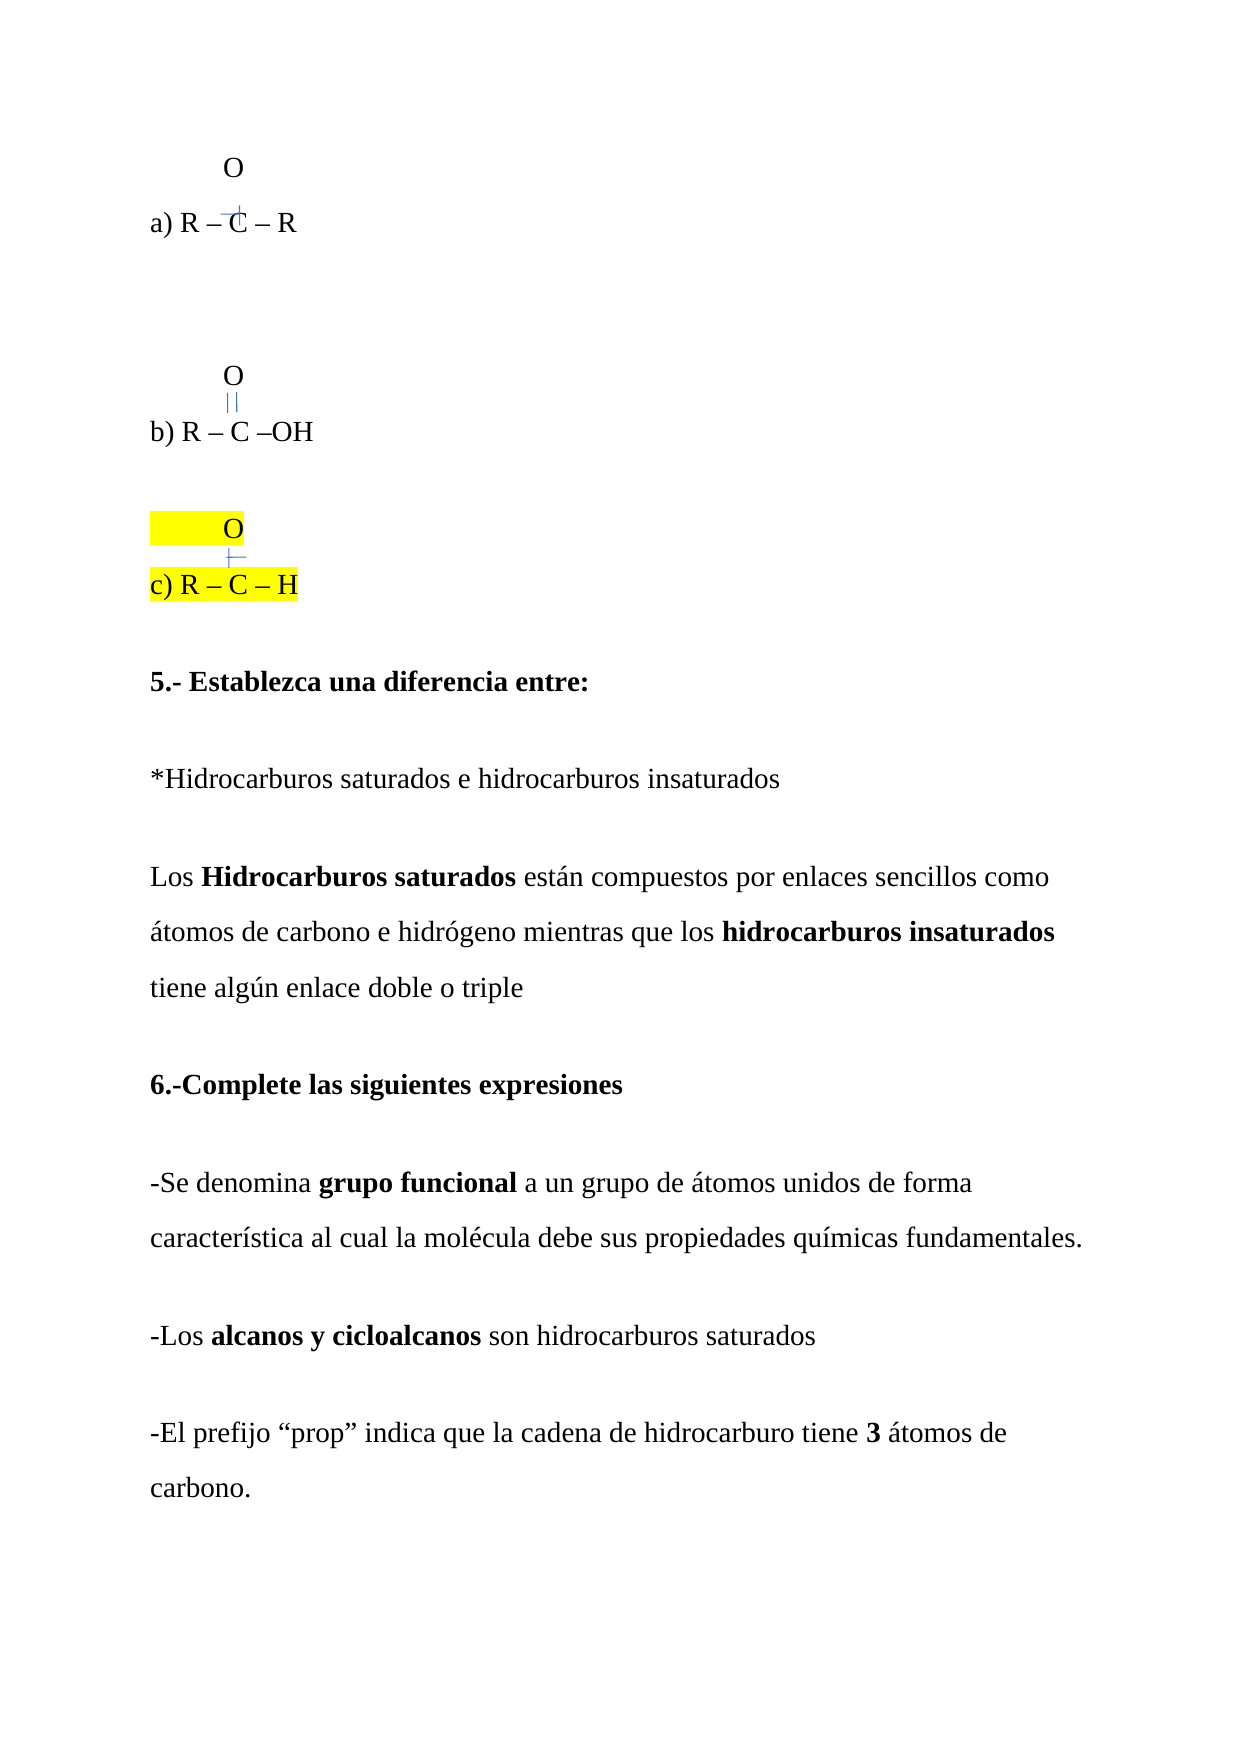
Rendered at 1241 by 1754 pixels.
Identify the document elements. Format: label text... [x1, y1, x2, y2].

text Los Hidrocarburos saturados están compuestos por enlaces sencillos como átomos de carbono e hidrógeno mientras que los hidrocarburos insaturados tiene algún enlace doble o triple [150, 859, 1090, 1004]
text O b) R – C –OH [150, 358, 1090, 448]
text *Hidrocarburos saturados e hidrocarburos insaturados [150, 762, 1090, 795]
text 6.-Complete las siguientes expresiones [150, 1067, 1090, 1101]
text 5.- Establezca una diferencia entre: [150, 664, 1090, 698]
text -El prefijo “prop” indica que la cadena de hidrocarburo tiene 3 átomos de carbono. [150, 1415, 1090, 1504]
text -Se denomina grupo funcional a un grupo de átomos unidos de forma característica al cual la molécula debe sus propiedades químicas fundamentales. [150, 1165, 1090, 1254]
text -Los alcanos y cicloalcanos son hidrocarburos saturados [150, 1318, 1090, 1351]
text O a) R – C – R [150, 150, 1090, 295]
text O c) R – C – H [150, 511, 1090, 601]
